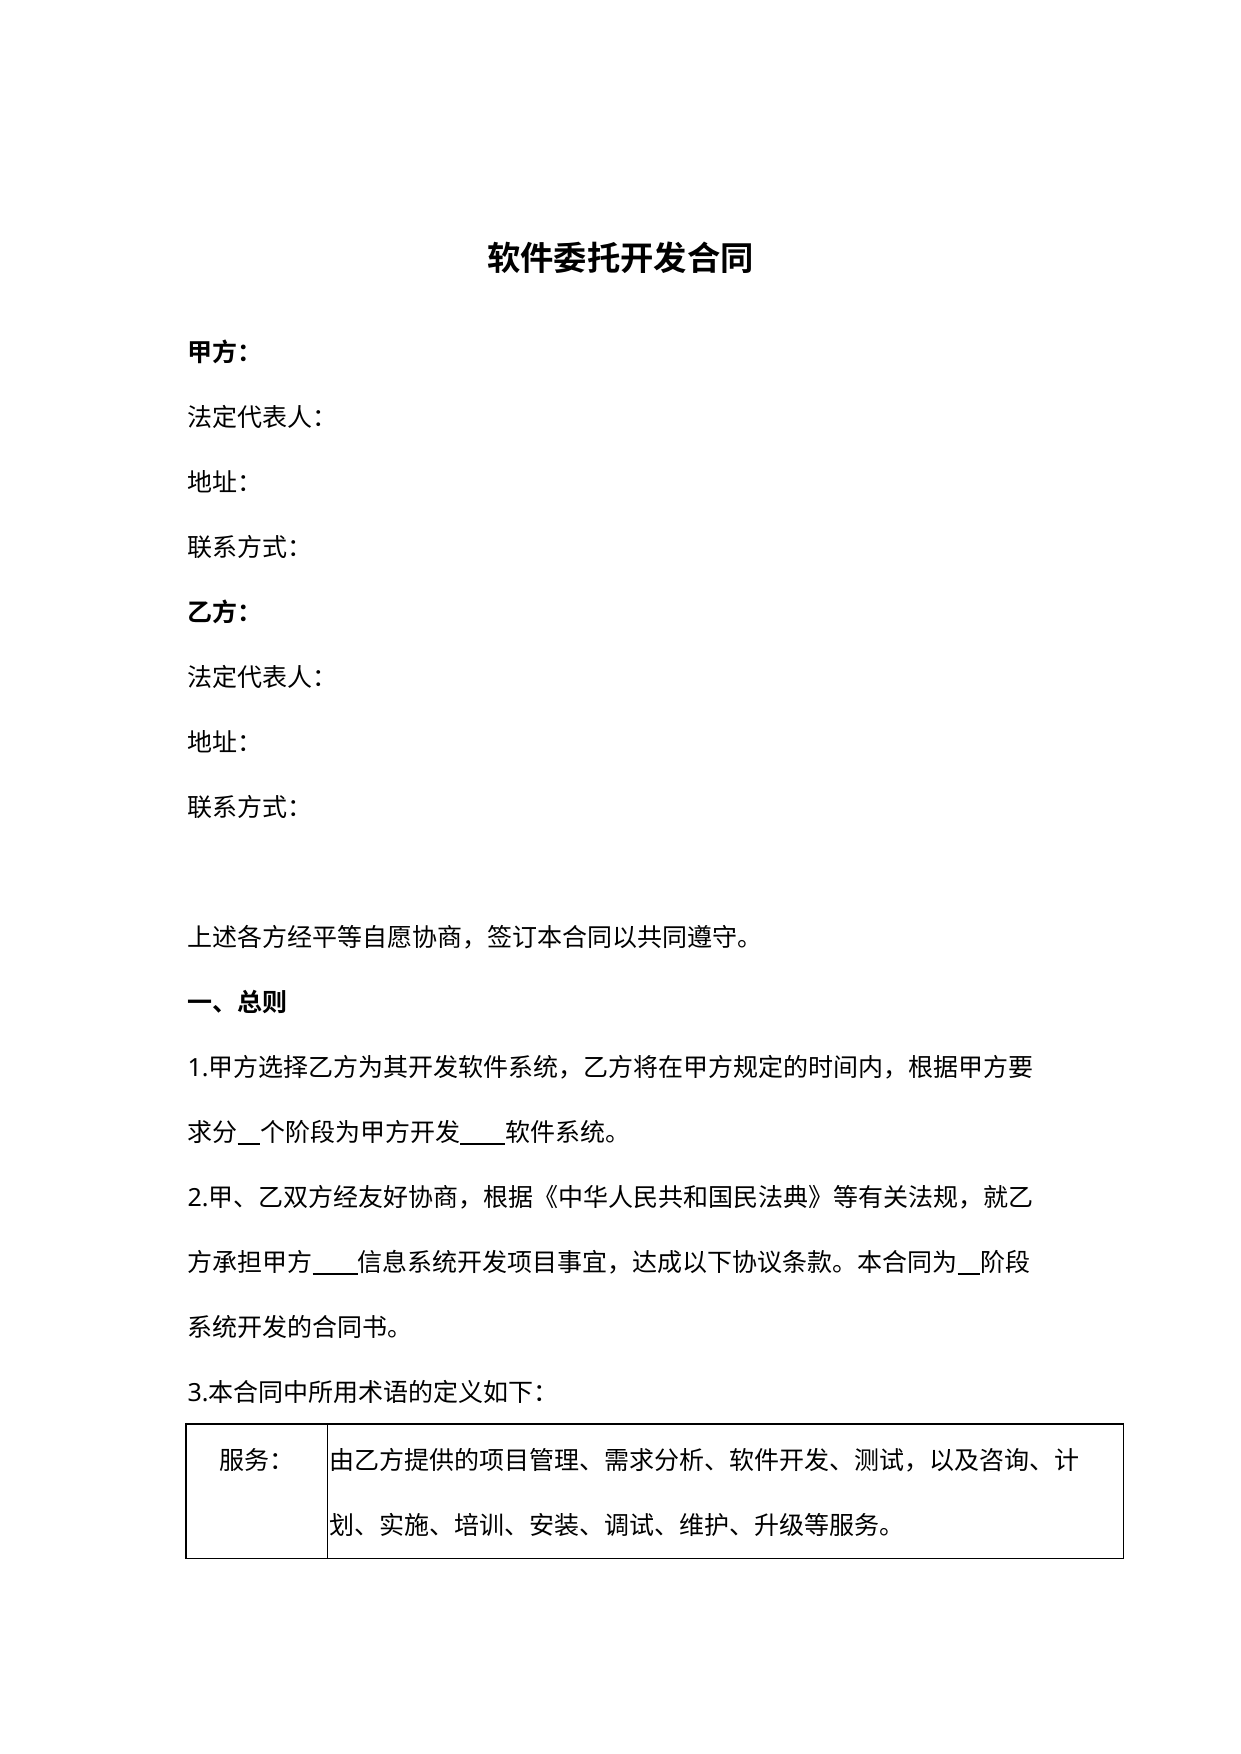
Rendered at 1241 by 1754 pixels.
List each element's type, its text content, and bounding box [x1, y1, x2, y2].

text 乙方： [187, 578, 1053, 643]
text 法定代表人： [187, 643, 1053, 708]
text 3.本合同中所用术语的定义如下： [187, 1358, 1053, 1423]
text 2.甲、乙双方经友好协商，根据《中华人民共和国民法典》等有关法规，就乙方承担甲方 信息系统开发项目事宜，达成以下协议条款。本合同为 阶段系统开发的合同书。 [187, 1163, 1053, 1358]
text 联系方式： [187, 773, 1053, 838]
text 法定代表人： [187, 383, 1053, 448]
text 1.甲方选择乙方为其开发软件系统，乙方将在甲方规定的时间内，根据甲方要求分 个阶段为甲方开发 软件系统。 [187, 1033, 1053, 1163]
text 上述各方经平等自愿协商，签订本合同以共同遵守。 [187, 903, 1053, 968]
subtitle 软件委托开发合同 [187, 224, 1053, 289]
text 联系方式： [187, 513, 1053, 578]
text 地址： [187, 448, 1053, 513]
subtitle 一、总则 [187, 968, 1053, 1033]
text 地址： [187, 708, 1053, 773]
table_header 服务： [187, 1425, 327, 1557]
table_header 由乙方提供的项目管理、需求分析、软件开发、测试，以及咨询、计划、实施、培训、安装、调试、维护、升级等服务。 [328, 1425, 1123, 1557]
text 甲方： [187, 318, 1053, 383]
